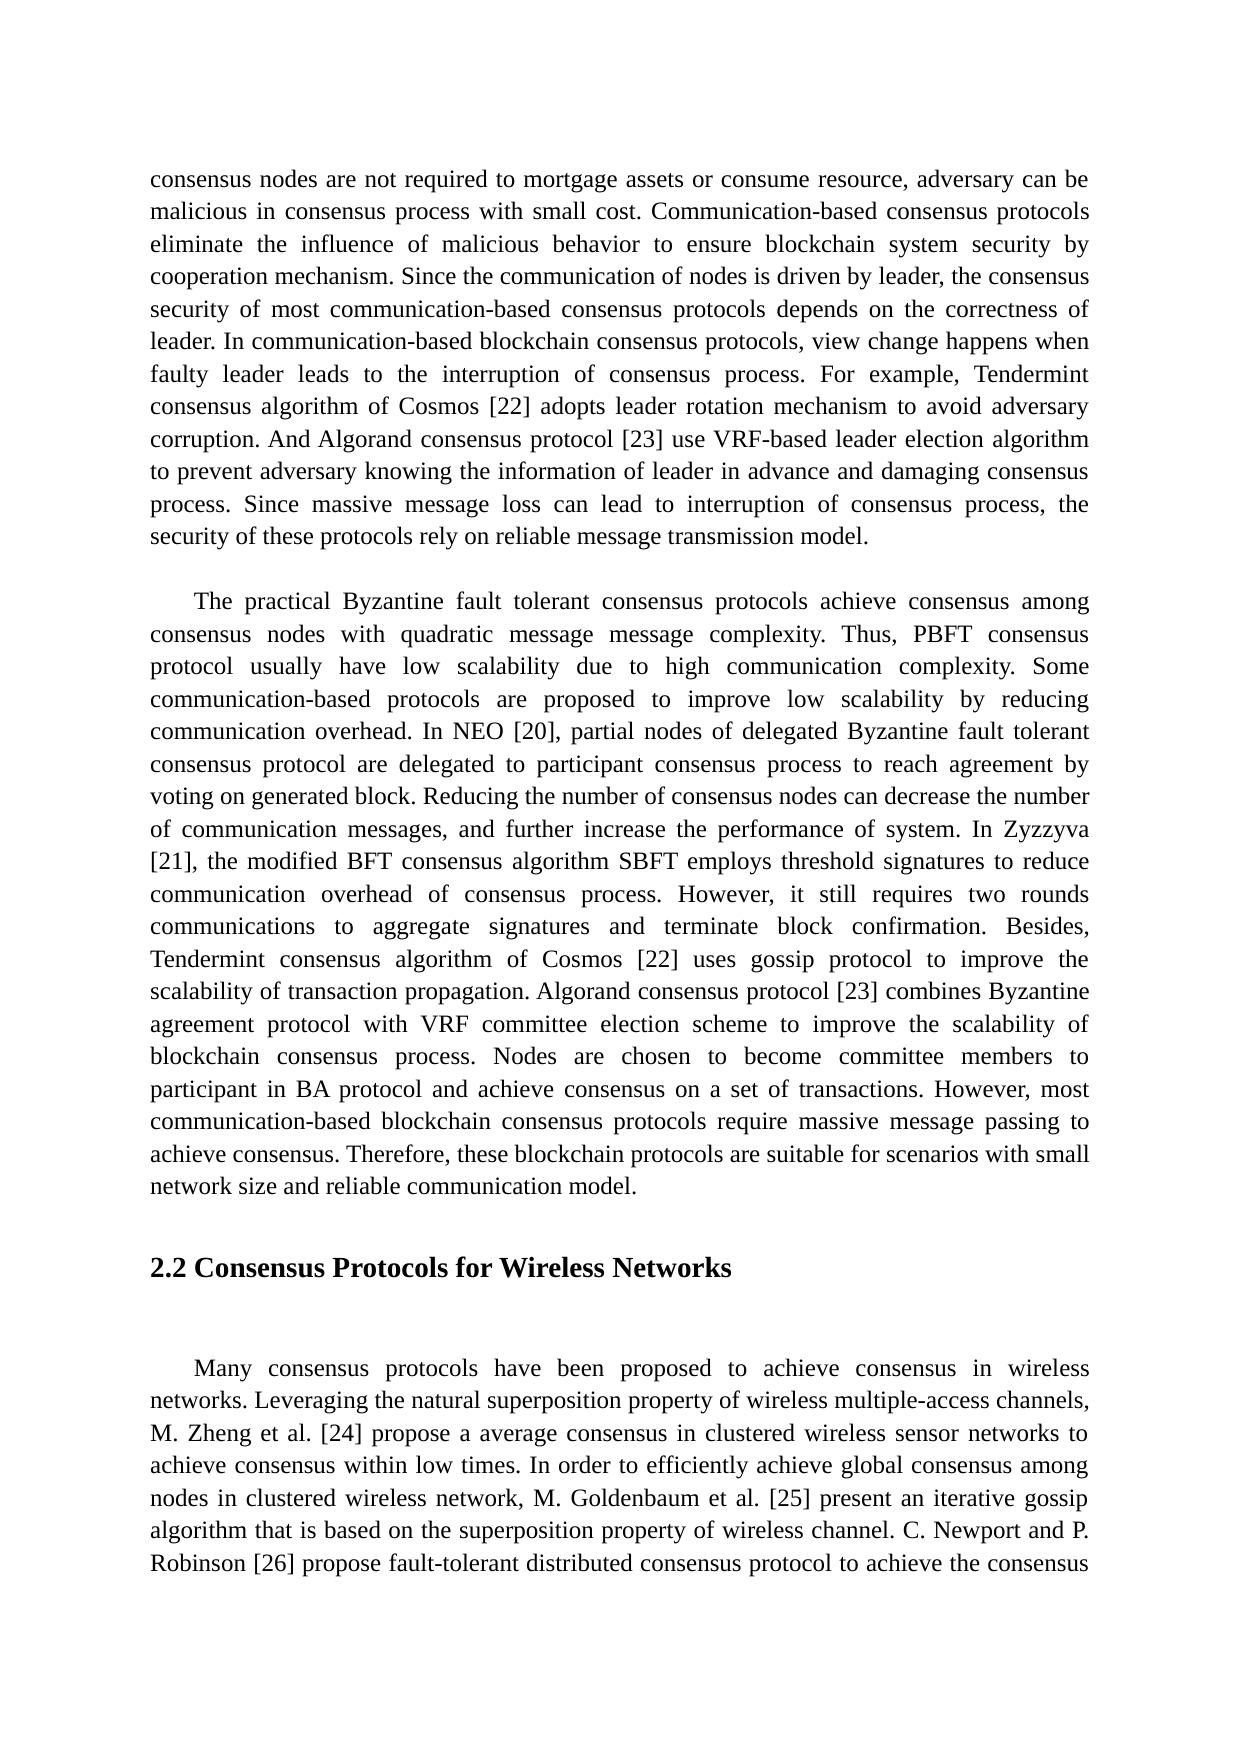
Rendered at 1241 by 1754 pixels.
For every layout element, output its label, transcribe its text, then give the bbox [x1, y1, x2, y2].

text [150, 1351, 1090, 1578]
text The practical Byzantine fault tolerant consensus protocols achieve consensus among consensus nodes with quadratic message message complexity. Thus, PBFT consensus protocol usually have low scalability due to high communication complexity. Some communication-based protocols are proposed to improve low scalability by reducing communication overhead. In NEO [20], partial nodes of delegated Byzantine fault tolerant consensus protocol are delegated to participant consensus process to reach agreement by voting on generated block. Reducing the number of consensus nodes can decrease the number of communication messages, and further increase the performance of system. In Zyzzyva [21], the modified BFT consensus algorithm SBFT employs threshold signatures to reduce communication overhead of consensus process. However, it still requires two rounds communications to aggregate signatures and terminate block confirmation. Besides, Tendermint consensus algorithm of Cosmos [22] uses gossip protocol to improve the scalability of transaction propagation. Algorand consensus protocol [23] combines Byzantine agreement protocol with VRF committee election scheme to improve the scalability of blockchain consensus process. Nodes are chosen to become committee members to participant in BA protocol and achieve consensus on a set of transactions. However, most communication-based blockchain consensus protocols require massive message passing to achieve consensus. Therefore, these blockchain protocols are suitable for scenarios with small network size and reliable communication model. [150, 584, 1090, 1202]
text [150, 162, 1090, 552]
subtitle 2.2 Consensus Protocols for Wireless Networks [150, 1234, 1090, 1299]
